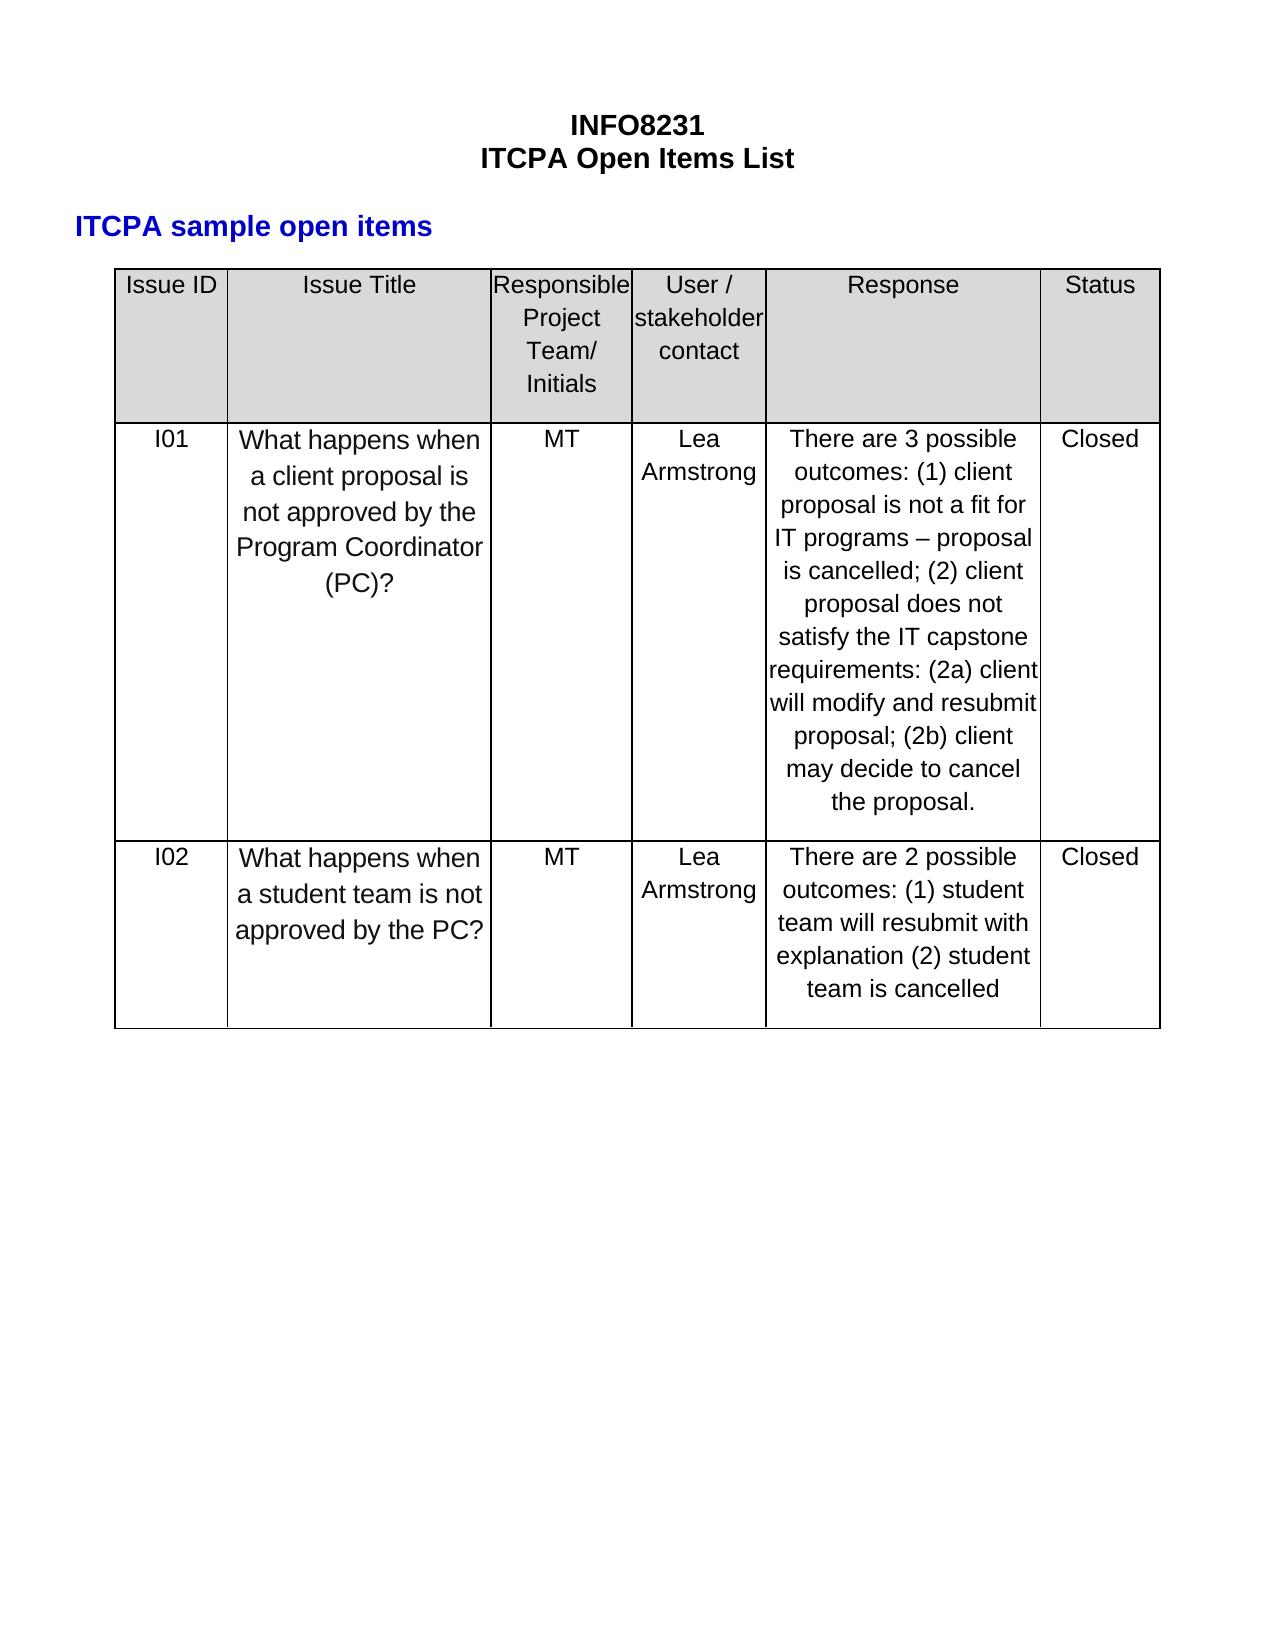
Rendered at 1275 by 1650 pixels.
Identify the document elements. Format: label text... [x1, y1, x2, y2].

table_cell What happens when a client proposal is not approved by the Program Coordinator (PC)? [228, 424, 490, 840]
table_cell What happens when a student team is not approved by the PC? [228, 842, 490, 1027]
table_cell I02 [116, 842, 227, 1027]
table_cell I01 [116, 424, 227, 840]
table_header Responsible Project Team/ Initials [492, 270, 631, 422]
table_cell There are 3 possible outcomes: (1) client proposal is not a fit for IT programs – proposal is cancelled; (2) client proposal does not satisfy the IT capstone requirements: (2a) client will modify and resubmit proposal; (2b) client may decide to cancel the proposal. [767, 424, 1040, 840]
table_cell Lea Armstrong [633, 424, 765, 840]
table_cell MT [492, 424, 631, 840]
table_header Issue Title [228, 270, 490, 422]
table_header Status [1041, 270, 1159, 422]
table_header Response [767, 270, 1040, 422]
table_cell Closed [1041, 424, 1159, 840]
table_header User / stakeholder contact [633, 270, 765, 422]
text INFO8231 [75, 108, 1200, 142]
table_cell There are 2 possible outcomes: (1) student team will resubmit with explanation (2) student team is cancelled [767, 842, 1040, 1027]
table_cell MT [492, 842, 631, 1027]
table_cell Lea Armstrong [633, 842, 765, 1027]
table_header Issue ID [116, 270, 227, 422]
text ITCPA Open Items List [75, 142, 1200, 175]
text ITCPA sample open items [75, 209, 1138, 242]
table_cell Closed [1041, 842, 1159, 1027]
